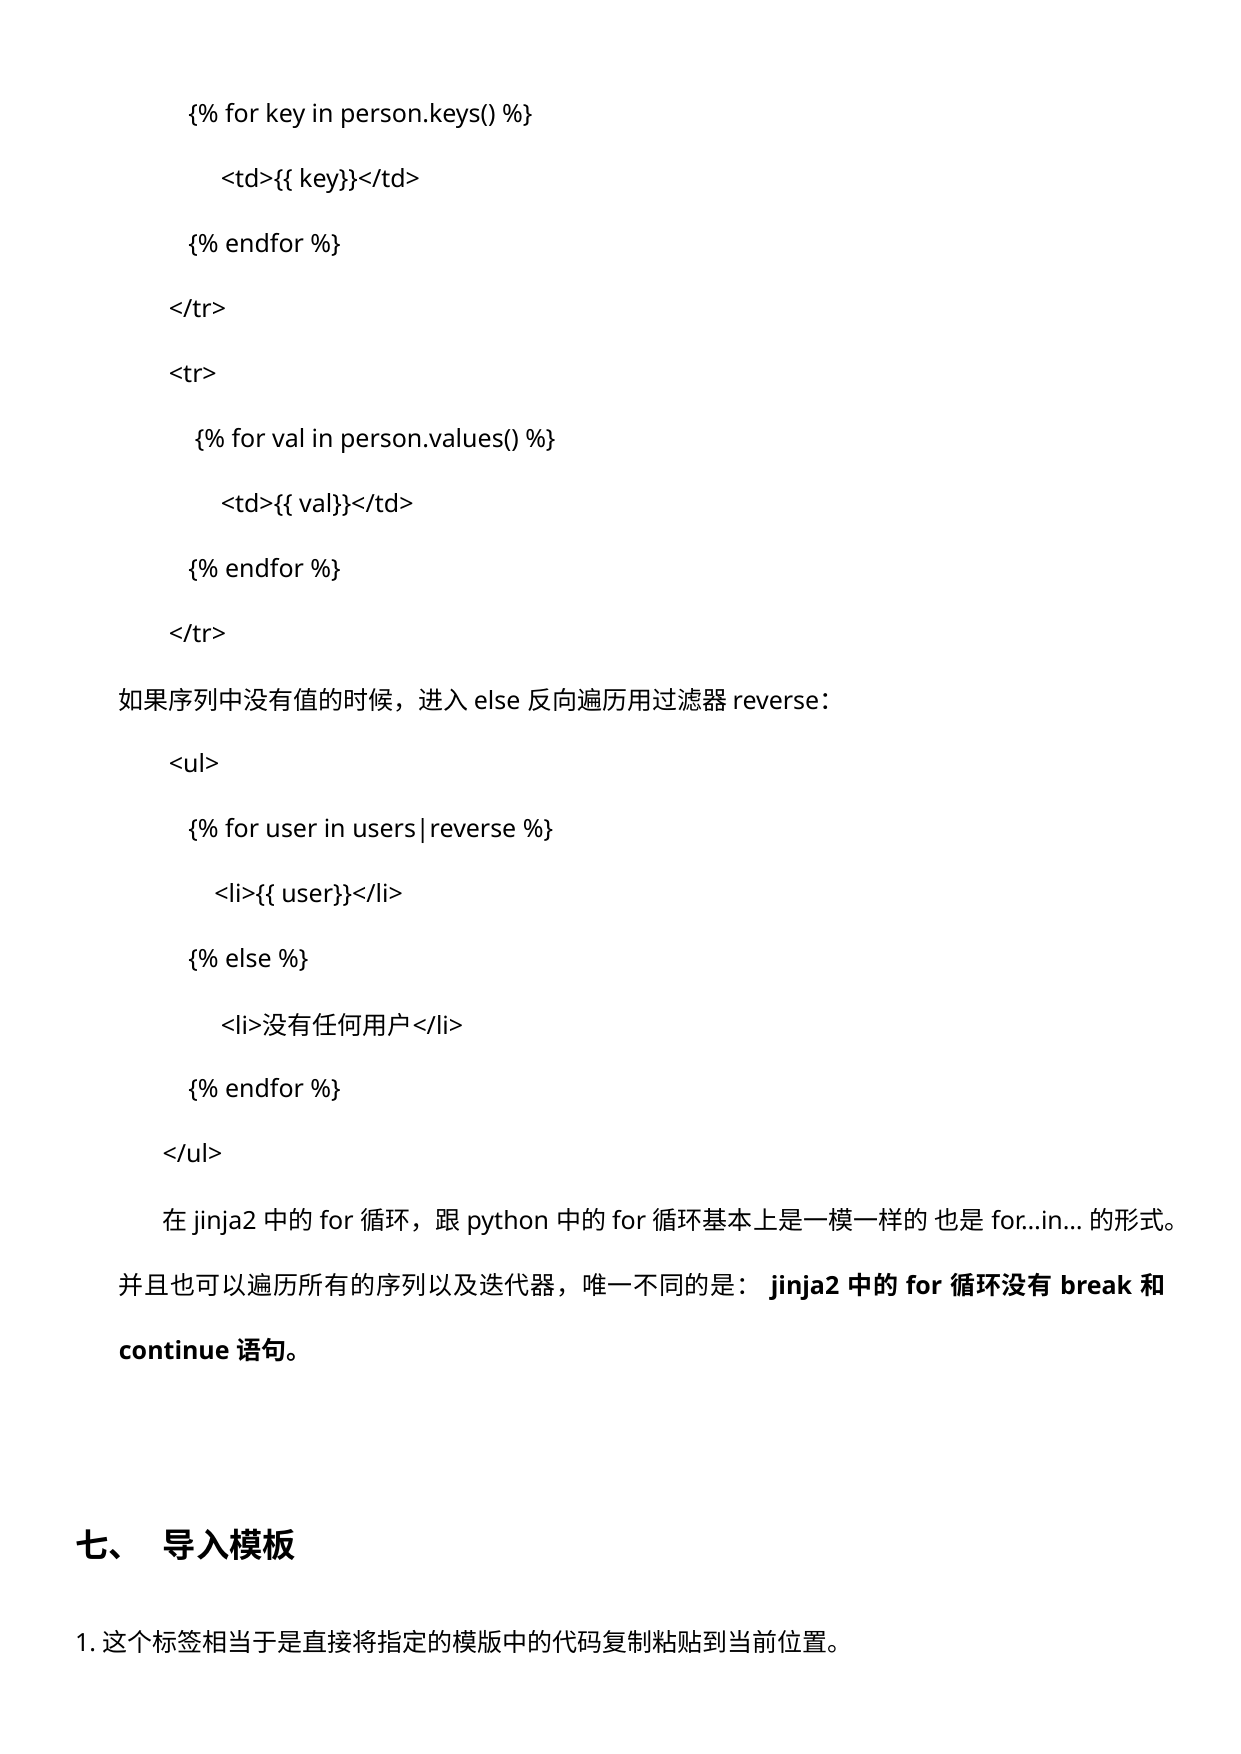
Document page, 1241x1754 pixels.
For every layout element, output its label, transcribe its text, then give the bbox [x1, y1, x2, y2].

list </tr> [119, 276, 1165, 341]
list <td>{{ key}}</td> [119, 146, 1165, 211]
list {% else %} [119, 926, 1165, 991]
list <li>{{ user}}</li> [119, 861, 1165, 926]
list </tr> [119, 601, 1165, 666]
list 如果序列中没有值的时候，进入else 反向遍历用过滤器 reverse： [119, 666, 1165, 731]
list </ul> [119, 1121, 1165, 1186]
list {% for val in person.values() %} [119, 406, 1165, 471]
list 导入模板 [75, 1511, 1165, 1576]
list {% endfor %} [119, 1056, 1165, 1121]
list {% for user in users|reverse %} [119, 796, 1165, 861]
list 在 jinja2 中的 for 循环，跟 python 中的 for 循环基本上是一模一样的 也是 for…in… 的形式。并且也可以遍历所有的序列以及迭代器，唯一不同的是： jinja2 中的 for 循环没有 break 和 continue 语句。 [119, 1186, 1165, 1381]
list <td>{{ val}}</td> [119, 471, 1165, 536]
text 1. 这个标签相当于是直接将指定的模版中的代码复制粘贴到当前位置。 [75, 1608, 1165, 1673]
list {% endfor %} [119, 211, 1165, 276]
list <ul> [119, 731, 1165, 796]
list {% endfor %} [119, 536, 1165, 601]
list <tr> [119, 341, 1165, 406]
list <li>没有任何用户</li> [119, 991, 1165, 1056]
list {% for key in person.keys() %} [119, 81, 1165, 146]
